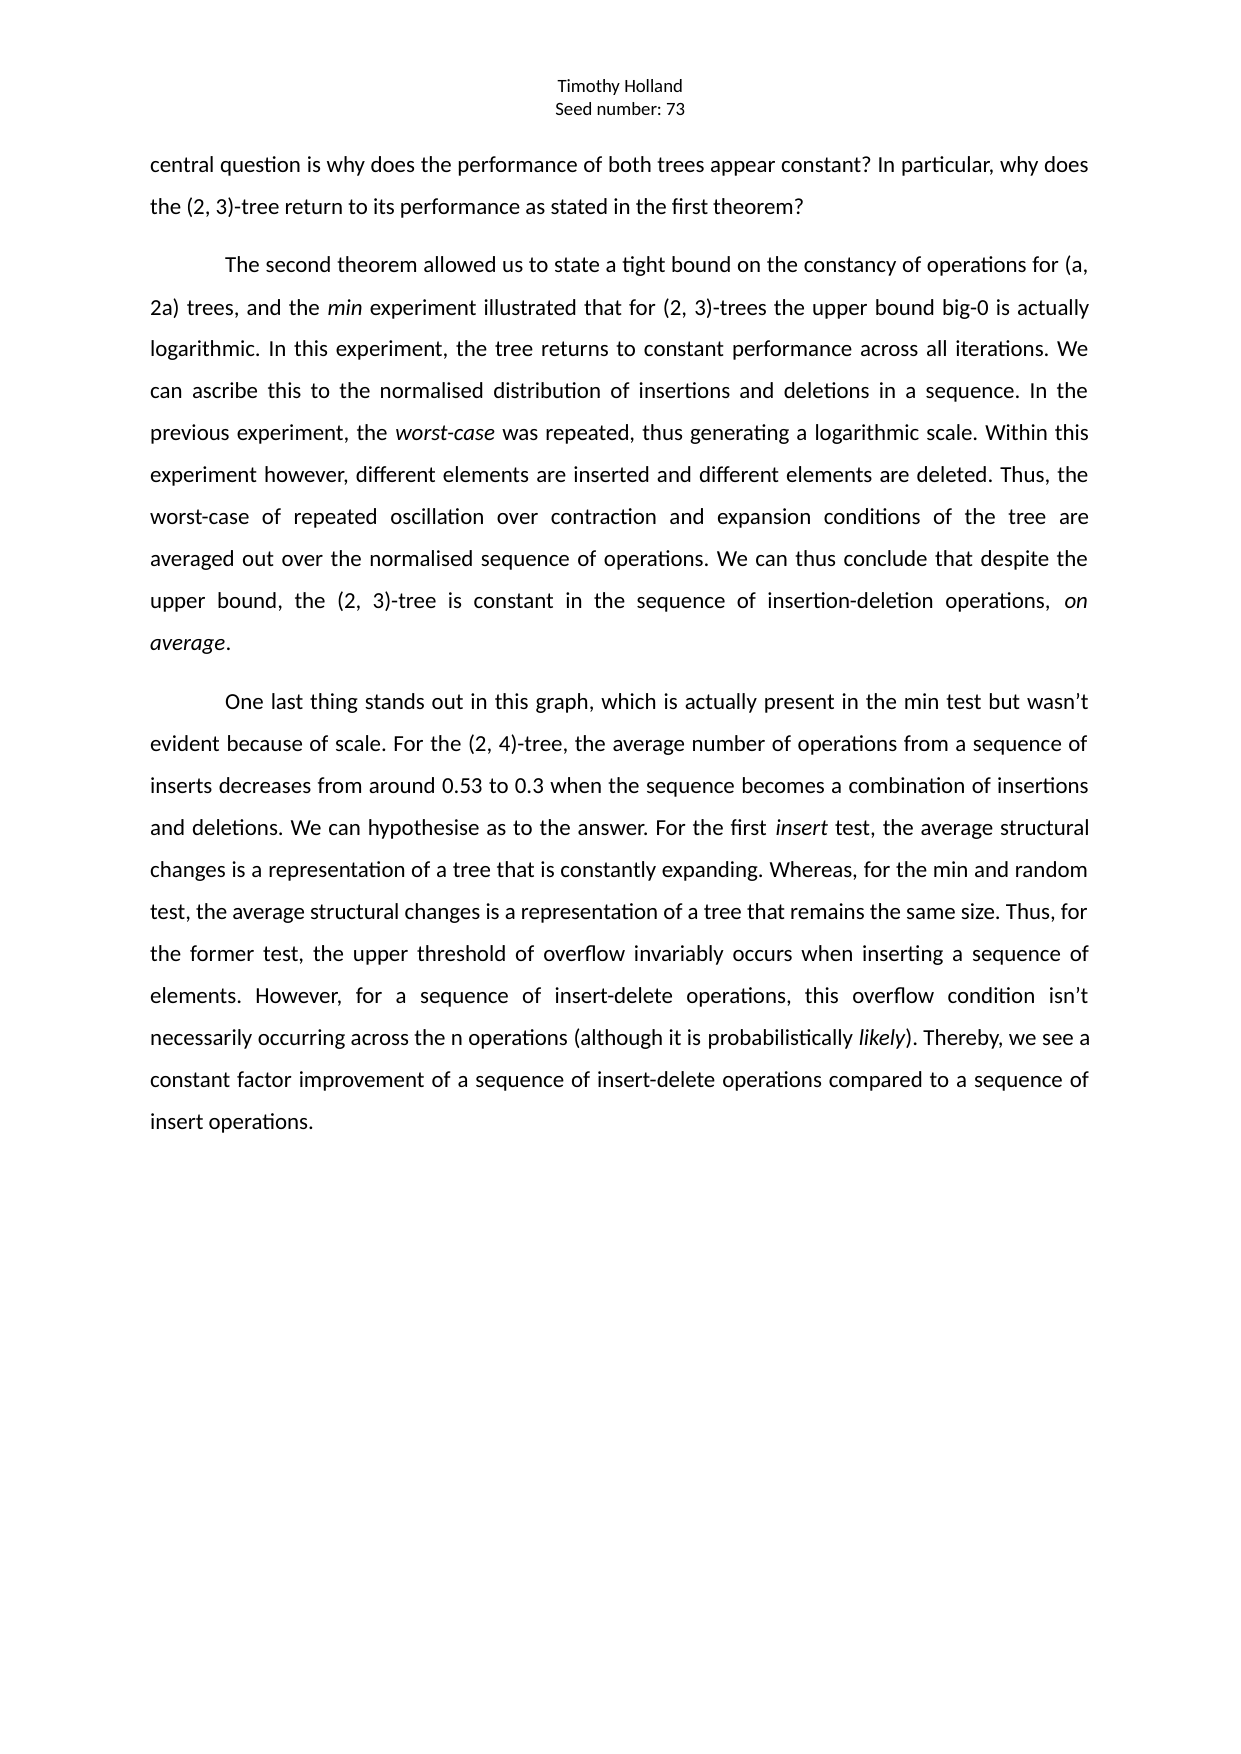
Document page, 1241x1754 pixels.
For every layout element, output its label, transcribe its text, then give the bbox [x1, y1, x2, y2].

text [150, 150, 1090, 220]
text The second theorem allowed us to state a tight bound on the constancy of operations for (a, 2a) trees, and the min experiment illustrated that for (2, 3)-trees the upper bound big-0 is actually logarithmic. In this experiment, the tree returns to constant performance across all iterations. We can ascribe this to the normalised distribution of insertions and deletions in a sequence. In the previous experiment, the worst-case was repeated, thus generating a logarithmic scale. Within this experiment however, different elements are inserted and different elements are deleted. Thus, the worst-case of repeated oscillation over contraction and expansion conditions of the tree are averaged out over the normalised sequence of operations. We can thus conclude that despite the upper bound, the (2, 3)-tree is constant in the sequence of insertion-deletion operations, on average. [150, 251, 1090, 656]
text One last thing stands out in this graph, which is actually present in the min test but wasn’t evident because of scale. For the (2, 4)-tree, the average number of operations from a sequence of inserts decreases from around 0.53 to 0.3 when the sequence becomes a combination of insertions and deletions. We can hypothesise as to the answer. For the first insert test, the average structural changes is a representation of a tree that is constantly expanding. Whereas, for the min and random test, the average structural changes is a representation of a tree that remains the same size. Thus, for the former test, the upper threshold of overflow invariably occurs when inserting a sequence of elements. However, for a sequence of insert-delete operations, this overflow condition isn’t necessarily occurring across the n operations (although it is probabilistically likely). Thereby, we see a constant factor improvement of a sequence of insert-delete operations compared to a sequence of insert operations. [150, 687, 1090, 1135]
